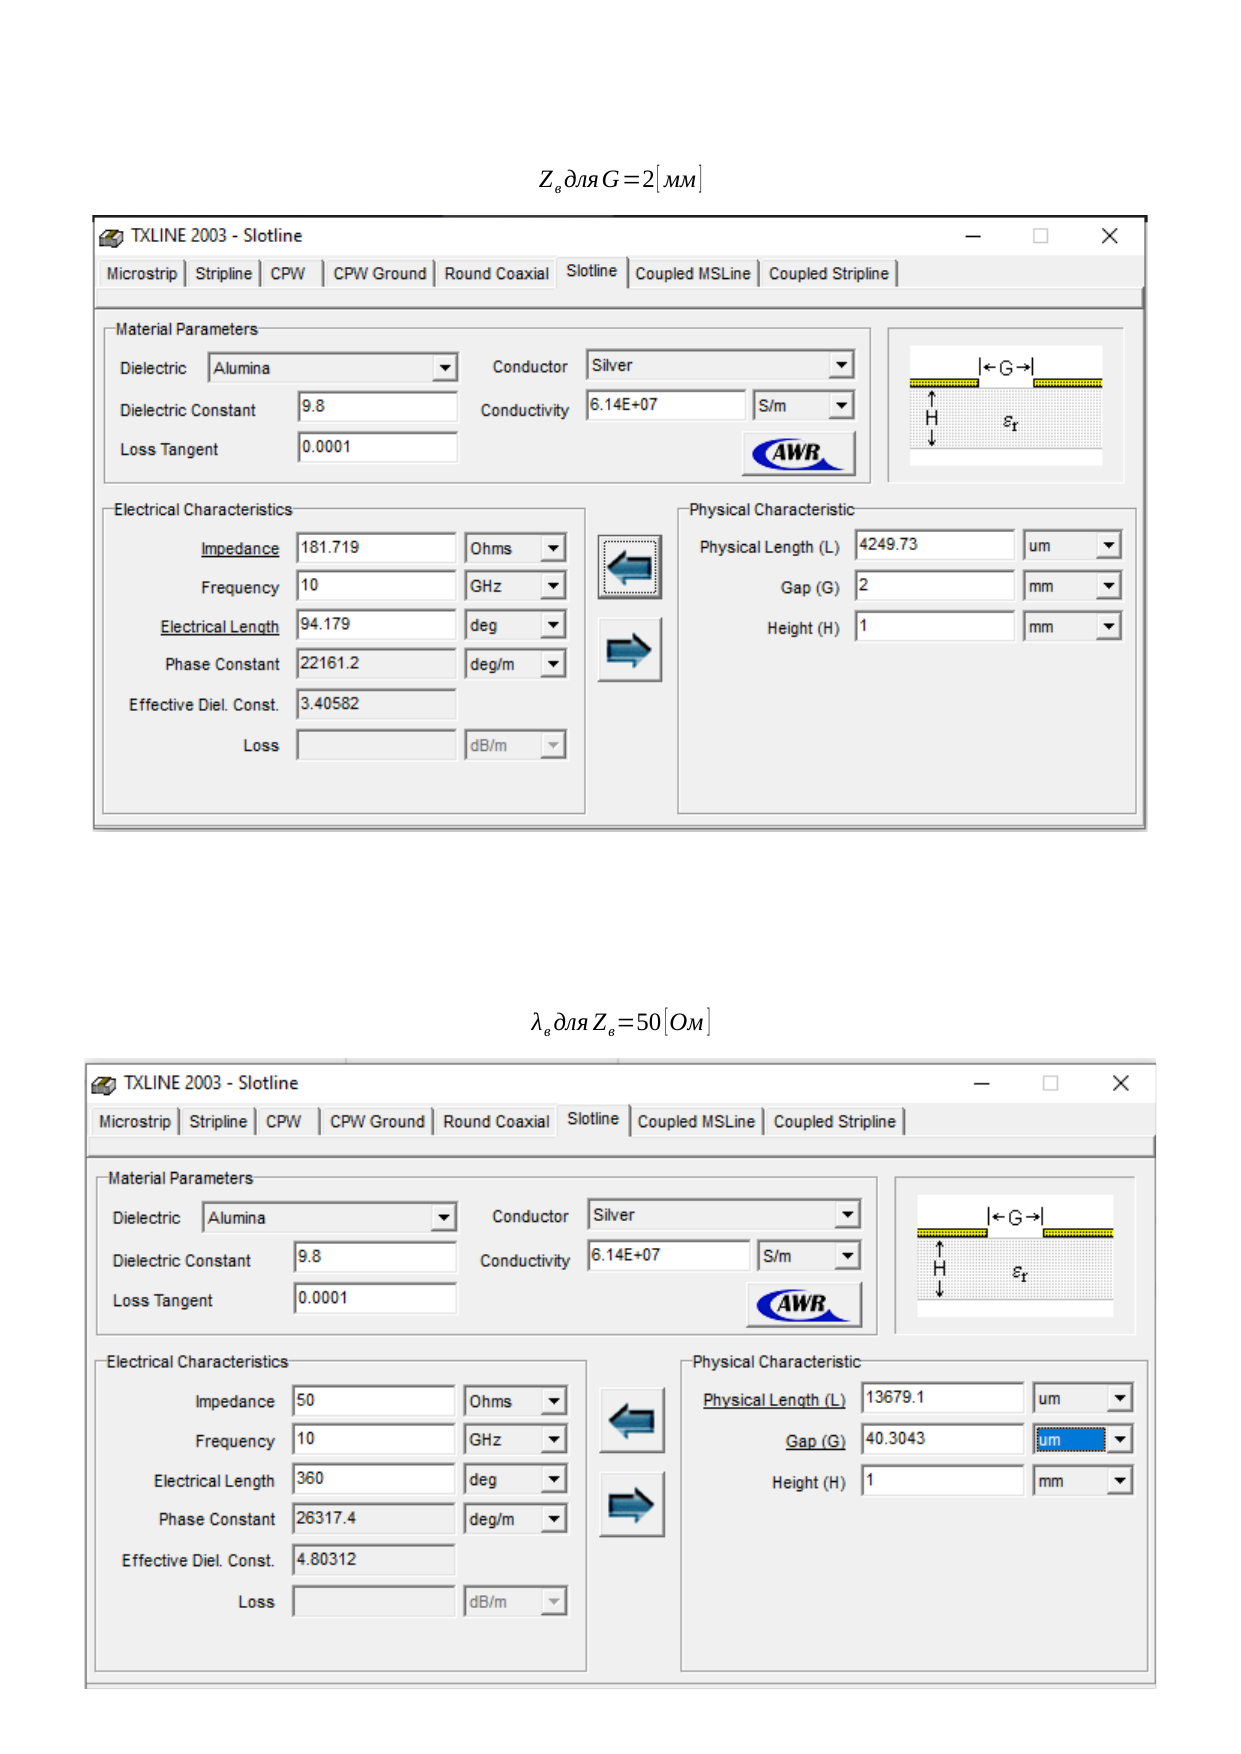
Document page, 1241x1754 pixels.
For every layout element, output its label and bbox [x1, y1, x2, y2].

picture [92, 215, 1148, 832]
picture [84, 1058, 1157, 1689]
